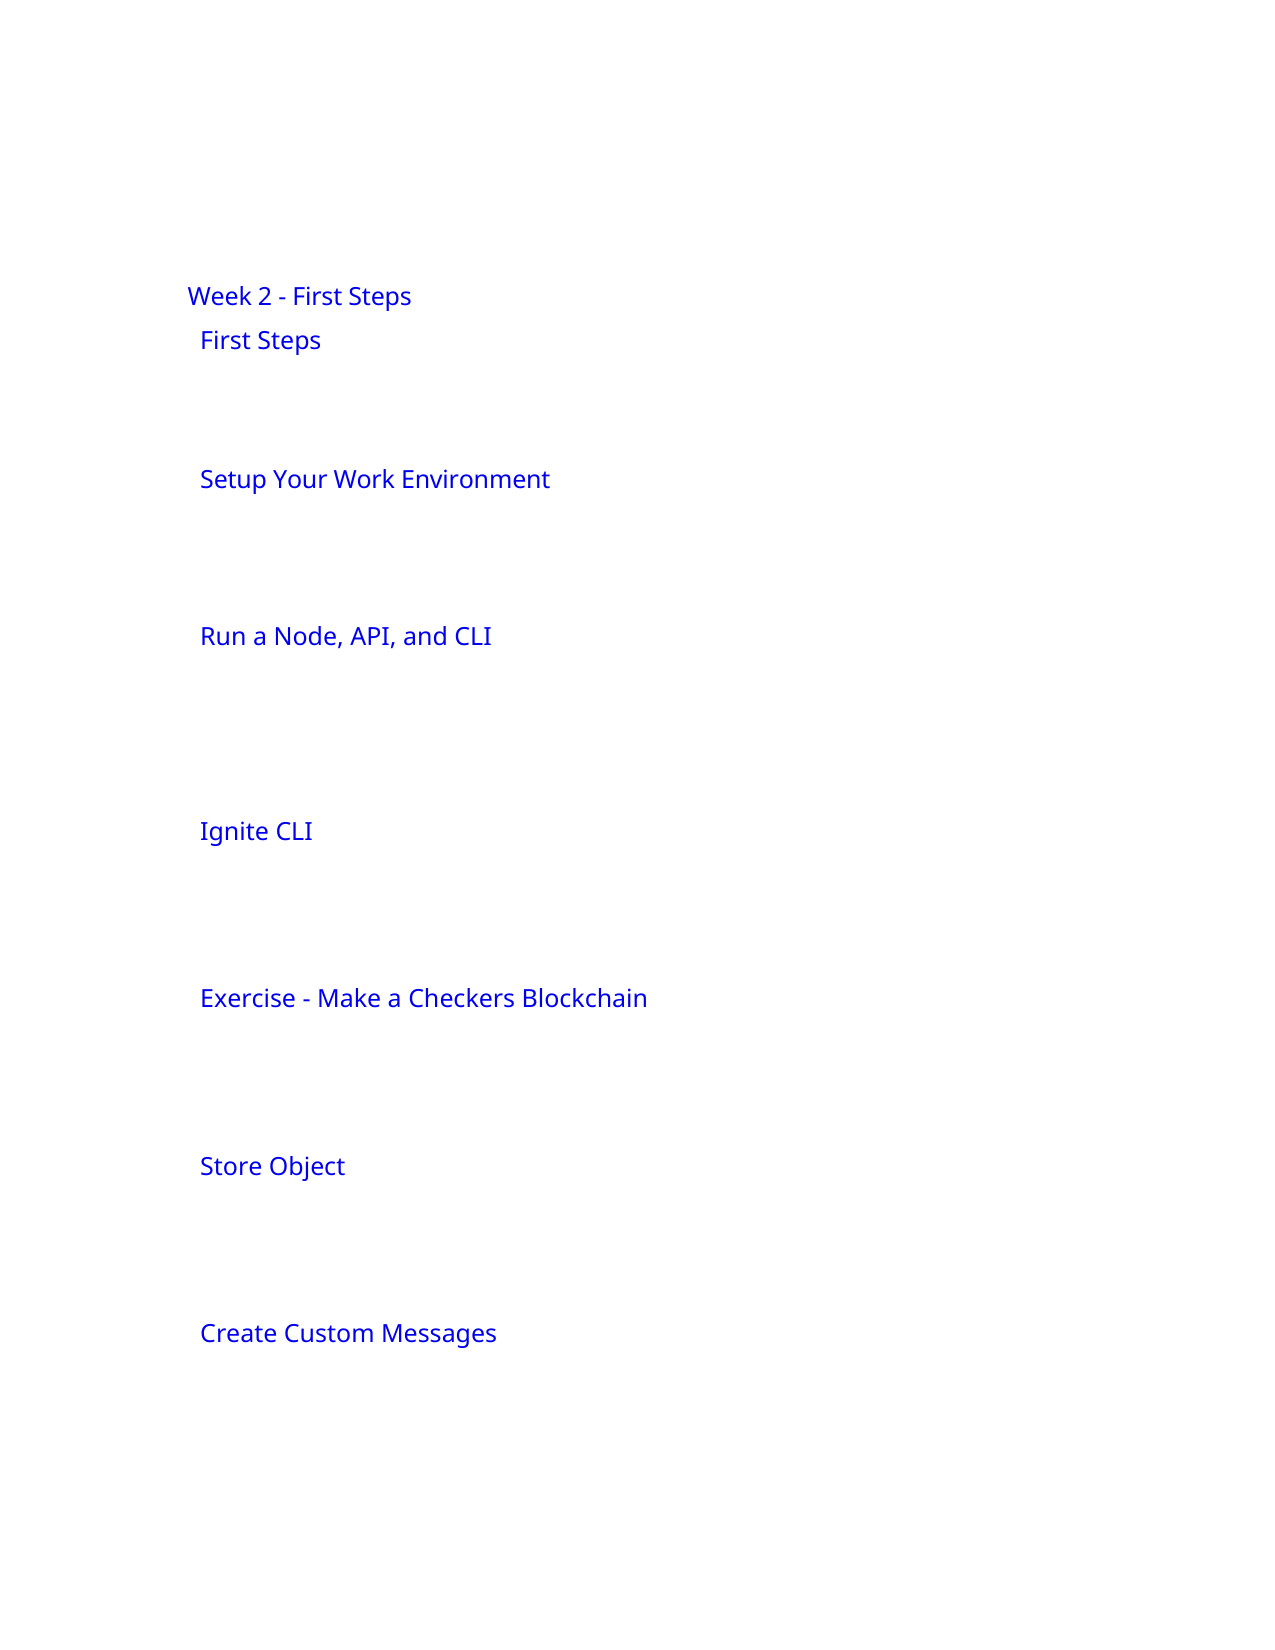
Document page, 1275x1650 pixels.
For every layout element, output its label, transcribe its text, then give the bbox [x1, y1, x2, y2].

text Store Object [150, 1148, 1037, 1183]
text Setup Your Work Environment [150, 462, 1037, 496]
text Week 2 - First Steps [187, 278, 1087, 312]
text First Steps [150, 323, 1037, 357]
text Ignite CLI [150, 813, 1037, 848]
text Run a Node, API, and CLI [150, 618, 1037, 652]
text Create Custom Messages [150, 1316, 1037, 1350]
text Exercise - Make a Checkers Blockchain [150, 981, 1037, 1015]
